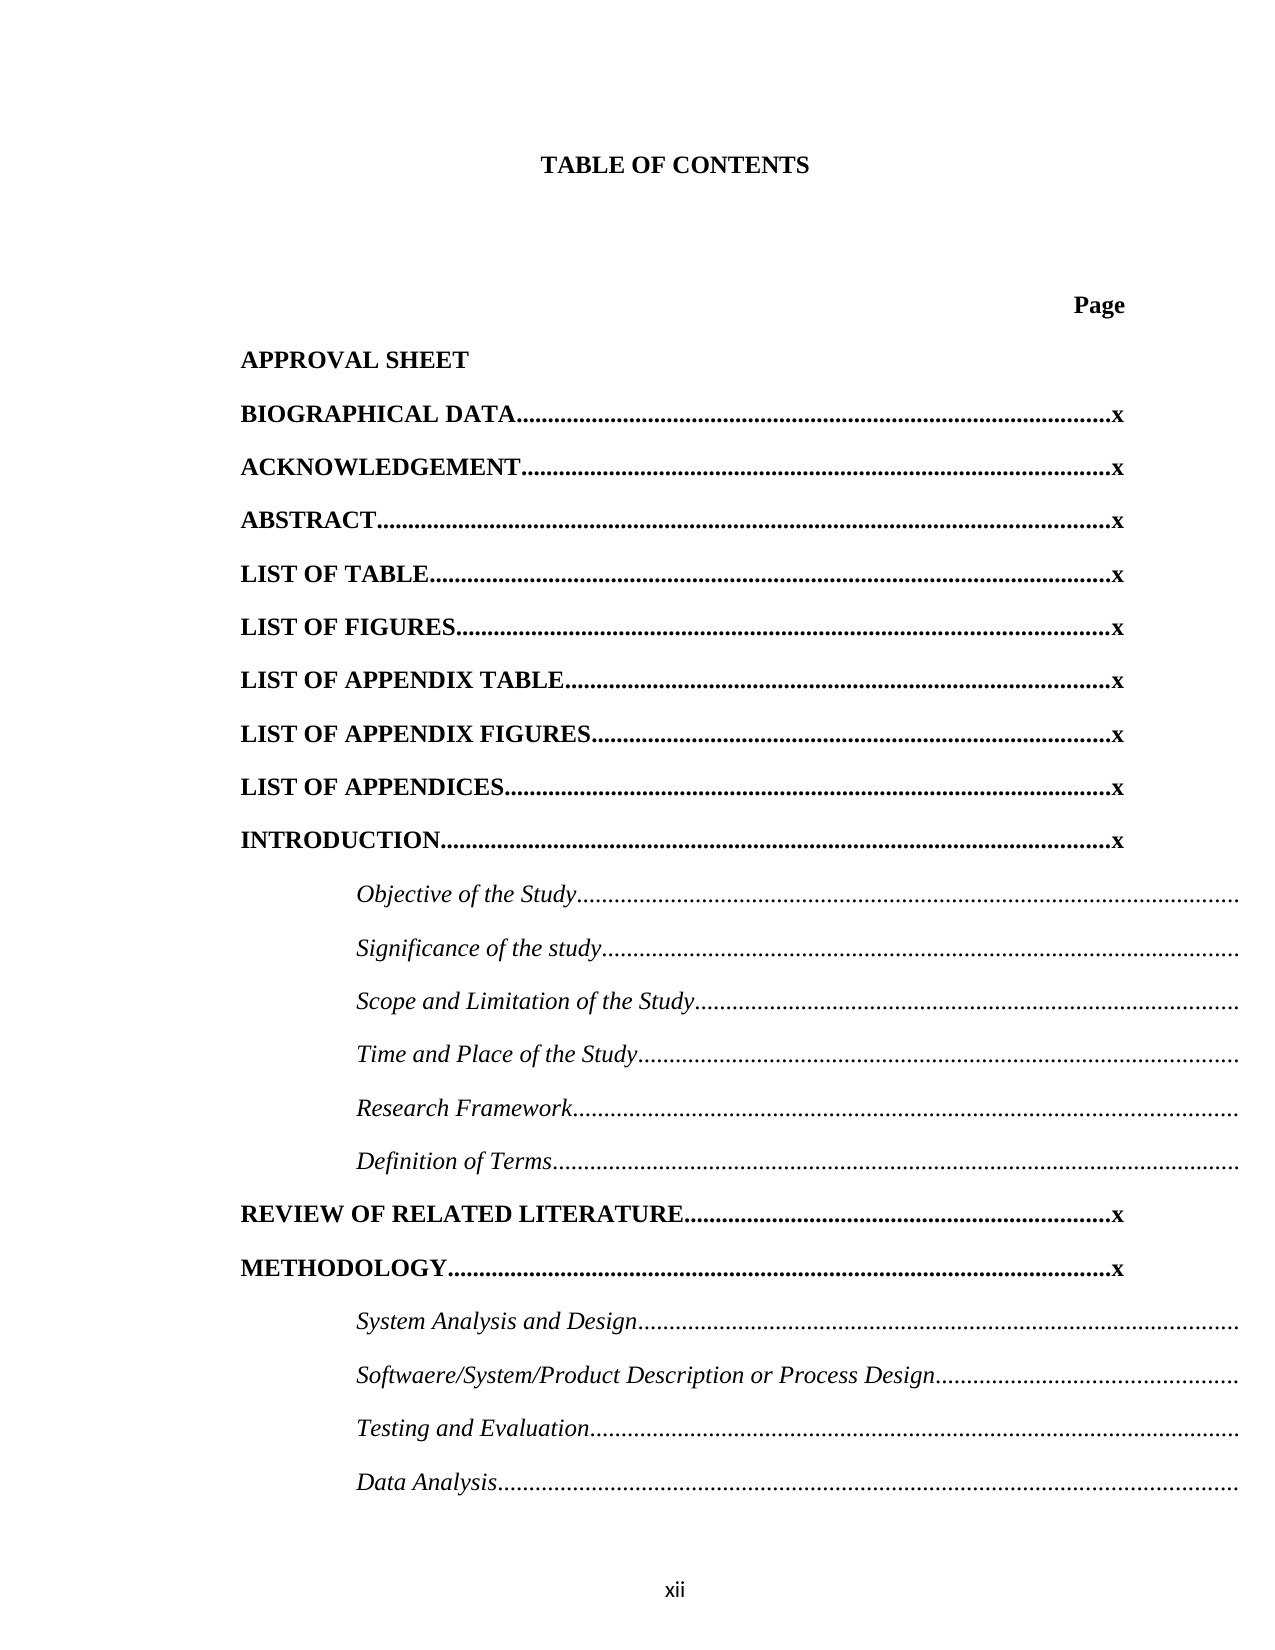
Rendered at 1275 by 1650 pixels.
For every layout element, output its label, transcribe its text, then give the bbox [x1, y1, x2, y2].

text TABLE OF CONTENTS [225, 150, 1125, 179]
